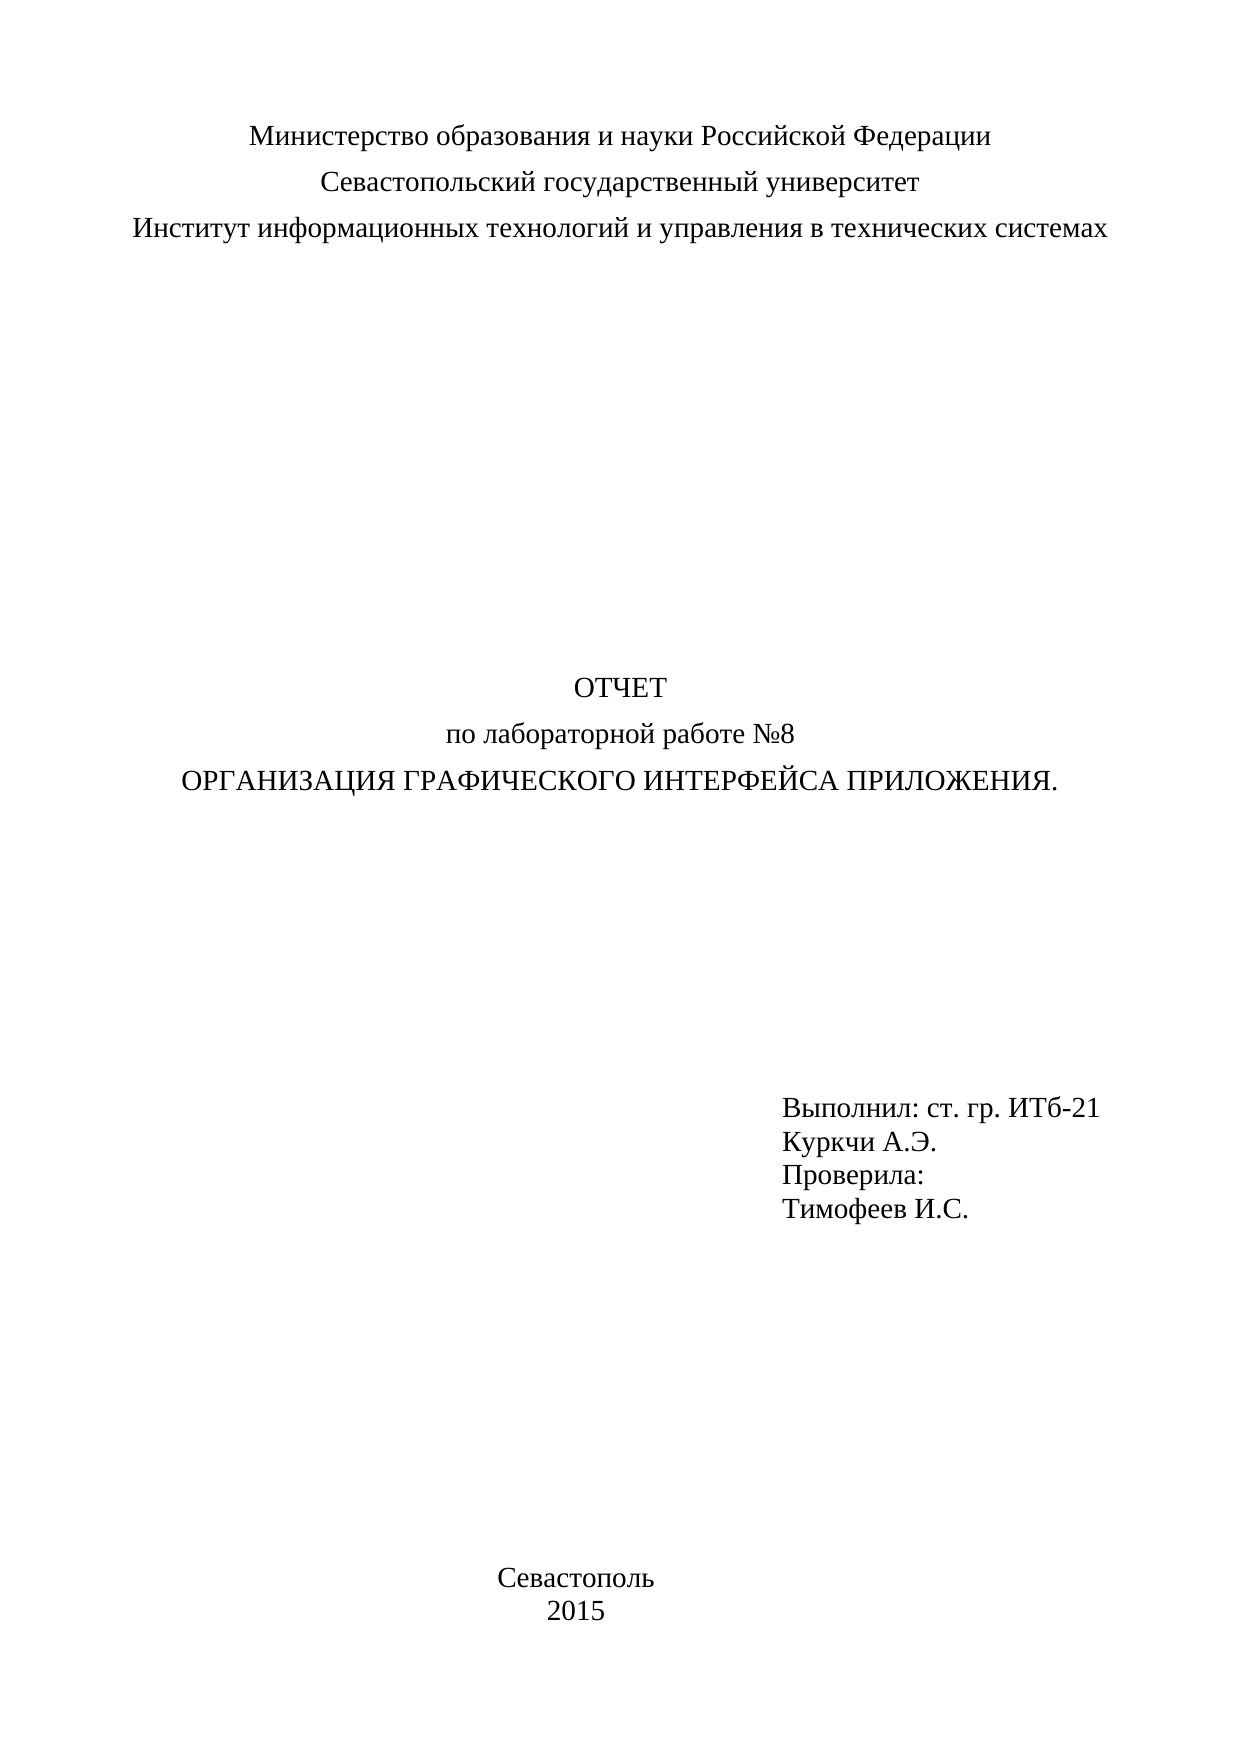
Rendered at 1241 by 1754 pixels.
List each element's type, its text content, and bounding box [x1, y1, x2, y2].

text Институт информационных технологий и управления в технических системах [118, 210, 1122, 244]
text Куркчи А.Э. [782, 1124, 1122, 1157]
text Тимофеев И.С. [782, 1191, 1122, 1224]
text Севастополь [29, 1560, 1122, 1593]
text 2015 [29, 1593, 1122, 1627]
text Севастопольский государственный университет [118, 164, 1122, 198]
text Выполнил: ст. гр. ИТб-21 [782, 1090, 1122, 1124]
text ОТЧЕТ [118, 671, 1122, 704]
text Проверила: [782, 1157, 1122, 1191]
text по лабораторной работе №8 [118, 717, 1122, 750]
text Министерство образования и науки Российской Федерации [118, 118, 1122, 152]
text ОРГАНИЗАЦИЯ ГРАФИЧЕСКОГО ИНТЕРФЕЙСА ПРИЛОЖЕНИЯ. [118, 763, 1122, 796]
